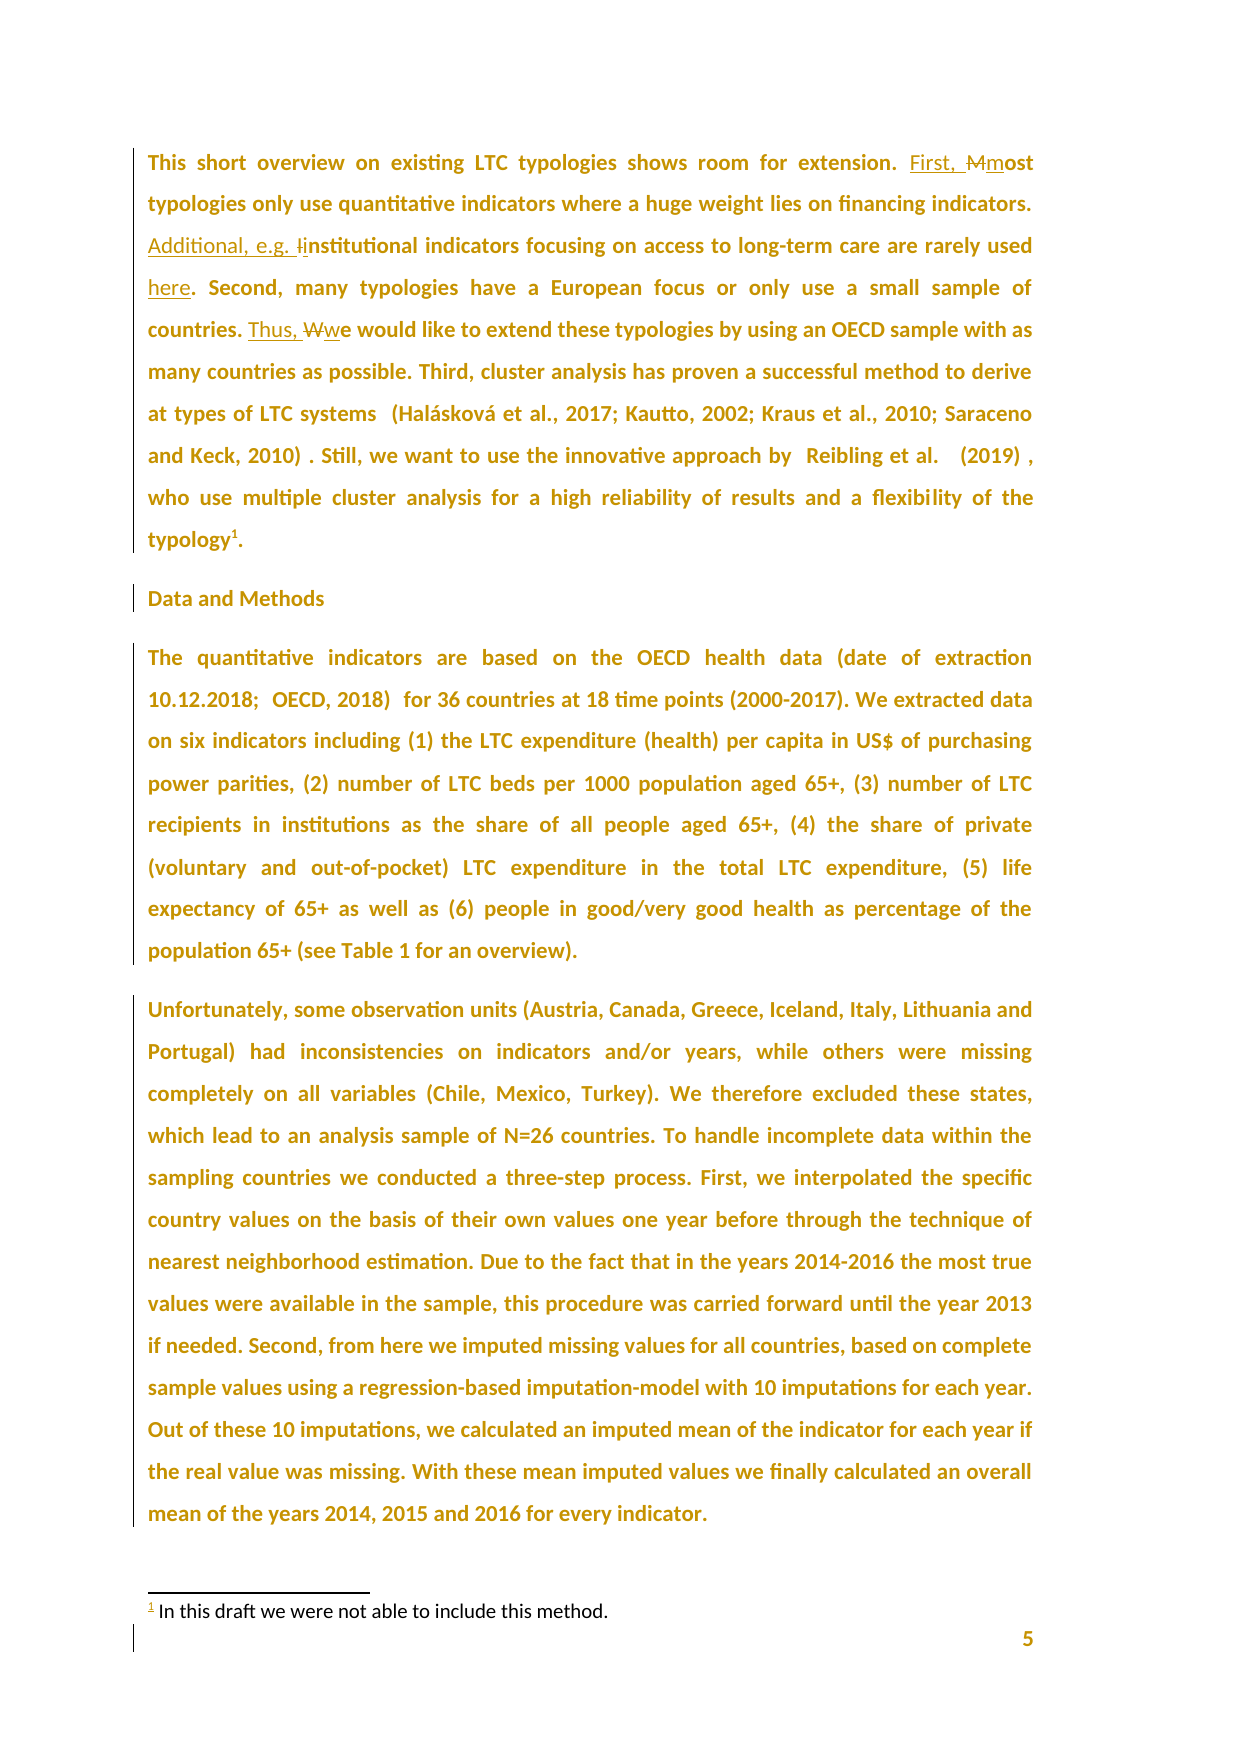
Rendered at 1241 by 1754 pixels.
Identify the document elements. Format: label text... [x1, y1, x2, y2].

text Unfortunately, some observation units (Austria, Canada, Greece, Iceland, Italy, Lithuania and Portugal) had inconsistencies on indicators and/or years, while others were missing completely on all variables (Chile, Mexico, Turkey). We therefore excluded these states, which lead to an analysis sample of N=26 countries. To handle incomplete data within the sampling countries we conducted a three-step process. First, we interpolated the specific country values on the basis of their own values one year before through the technique of nearest neighborhood estimation. Due to the fact that in the years 2014-2016 the most true values were available in the sample, this procedure was carried forward until the year 2013 if needed. Second, from here we imputed missing values for all countries, based on complete sample values using a regression-based imputation-model with 10 imputations for each year. Out of these 10 imputations, we calculated an imputed mean of the indicator for each year if the real value was missing. With these mean imputed values we finally calculated an overall mean of the years 2014, 2015 and 2016 for every indicator. [148, 995, 1034, 1527]
text This short overview on existing LTC typologies shows room for extension. ost typologies only use quantitative indicators where a huge weight lies on financing indicators. nstitutional indicators focusing on access to long-term care are rarely used. Second, many typologies have a European focus or only use a small sample of countries. e would like to extend these typologies by using an OECD sample with as many countries as possible. Third, cluster analysis has proven a successful method to derive at types of LTC systems . Still, we want to use the innovative approach by , who use multiple cluster analysis for a high reliability of results and a flexibility of the typology. [148, 148, 1034, 553]
text The quantitative indicators are based on the OECD health data (date of extraction 10.12.2018; for 36 countries at 18 time points (2000-2017). We extracted data on six indicators including (1) the LTC expenditure (health) per capita in US$ of purchasing power parities, (2) number of LTC beds per 1000 population aged 65+, (3) number of LTC recipients in institutions as the share of all people aged 65+, (4) the share of private (voluntary and out-of-pocket) LTC expenditure in the total LTC expenditure, (5) life expectancy of 65+ as well as (6) people in good/very good health as percentage of the population 65+ (see Table 1 for an overview). [148, 643, 1034, 964]
text Data and Methods [148, 584, 1034, 612]
